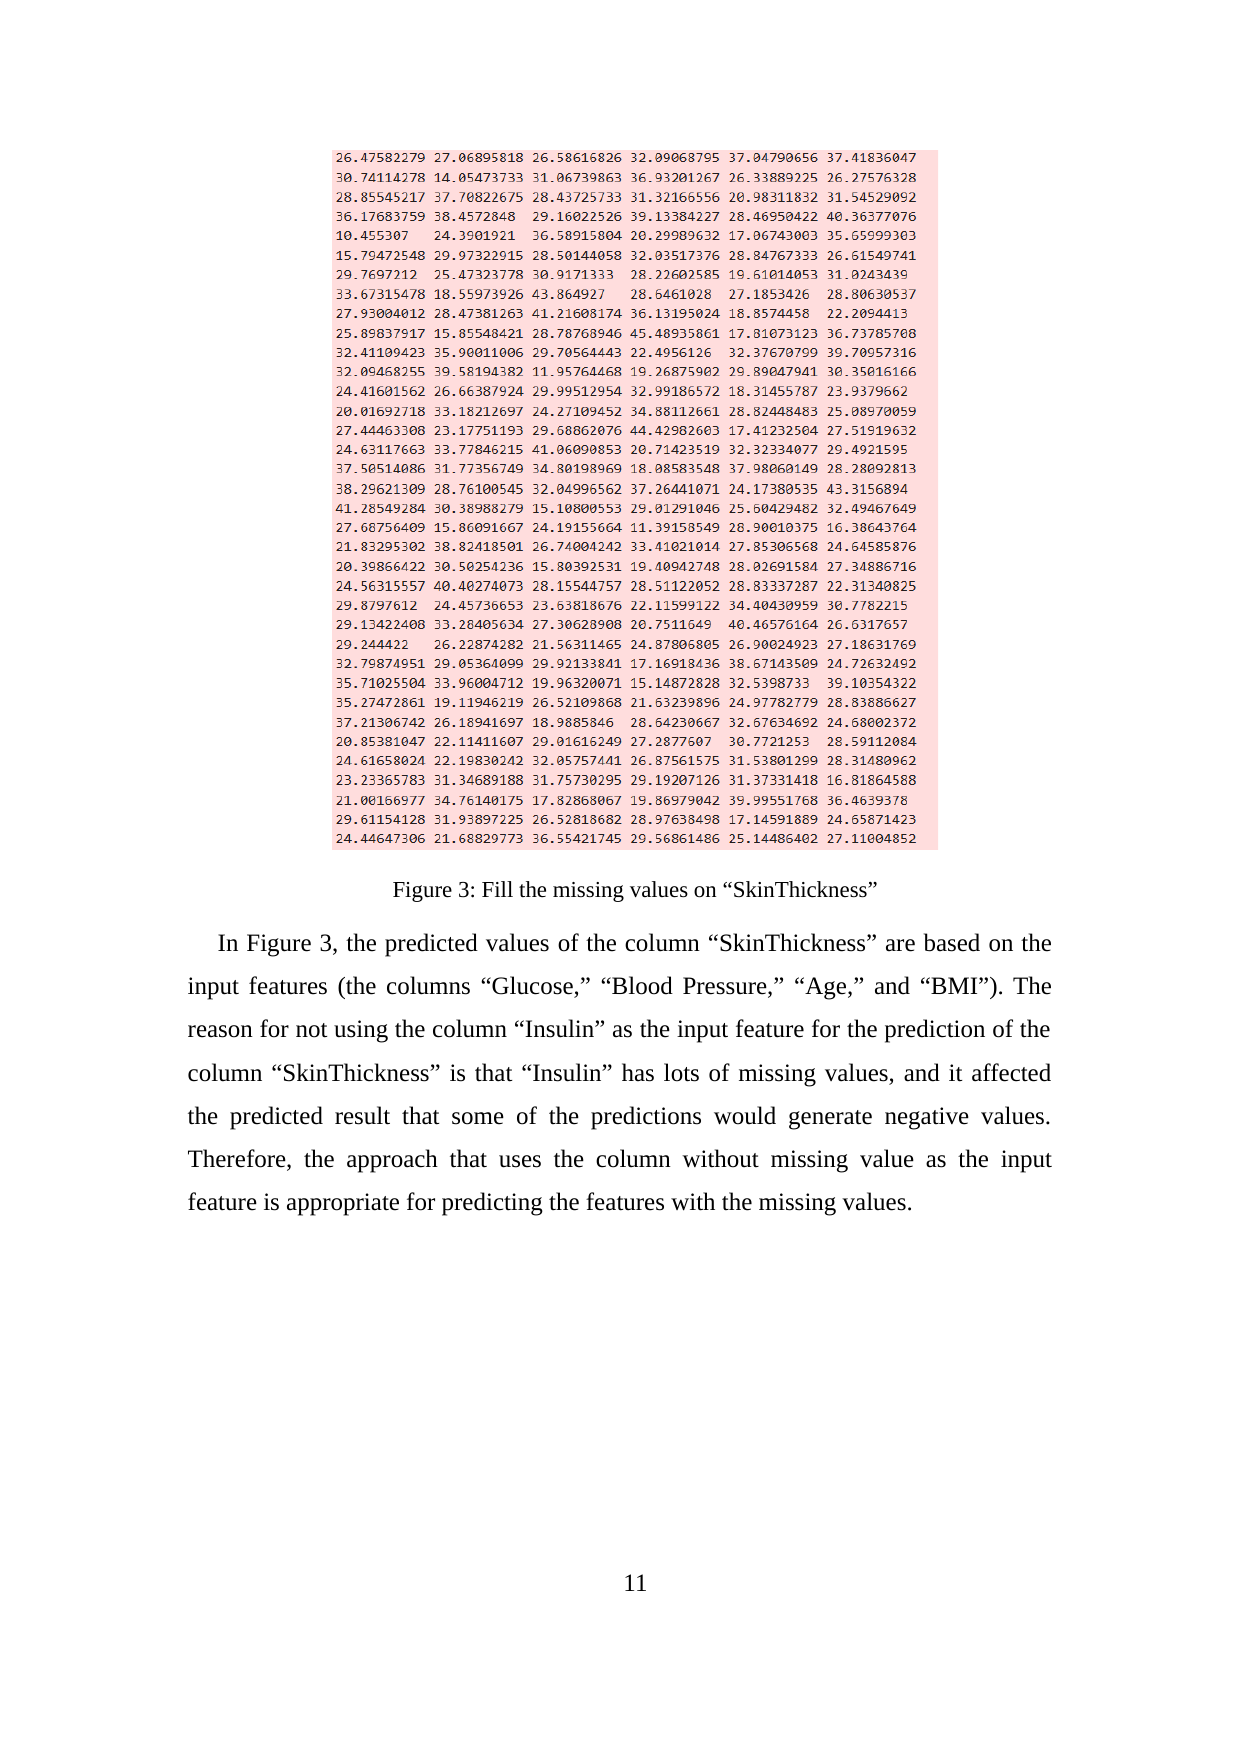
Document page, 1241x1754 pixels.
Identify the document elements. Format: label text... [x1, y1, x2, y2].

picture [332, 150, 939, 850]
text In Figure 3, the predicted values of the column “SkinThickness” are based on the input features (the columns “Glucose,” “Blood Pressure,” “Age,” and “BMI”). The reason for not using the column “Insulin” as the input feature for the prediction of the column “SkinThickness” is that “Insulin” has lots of missing values, and it affected the predicted result that some of the predictions would generate negative values. Therefore, the approach that uses the column without missing value as the input feature is appropriate for predicting the features with the missing values. [187, 928, 1053, 1216]
text Figure 3: Fill the missing values on “SkinThickness” [187, 876, 1053, 903]
